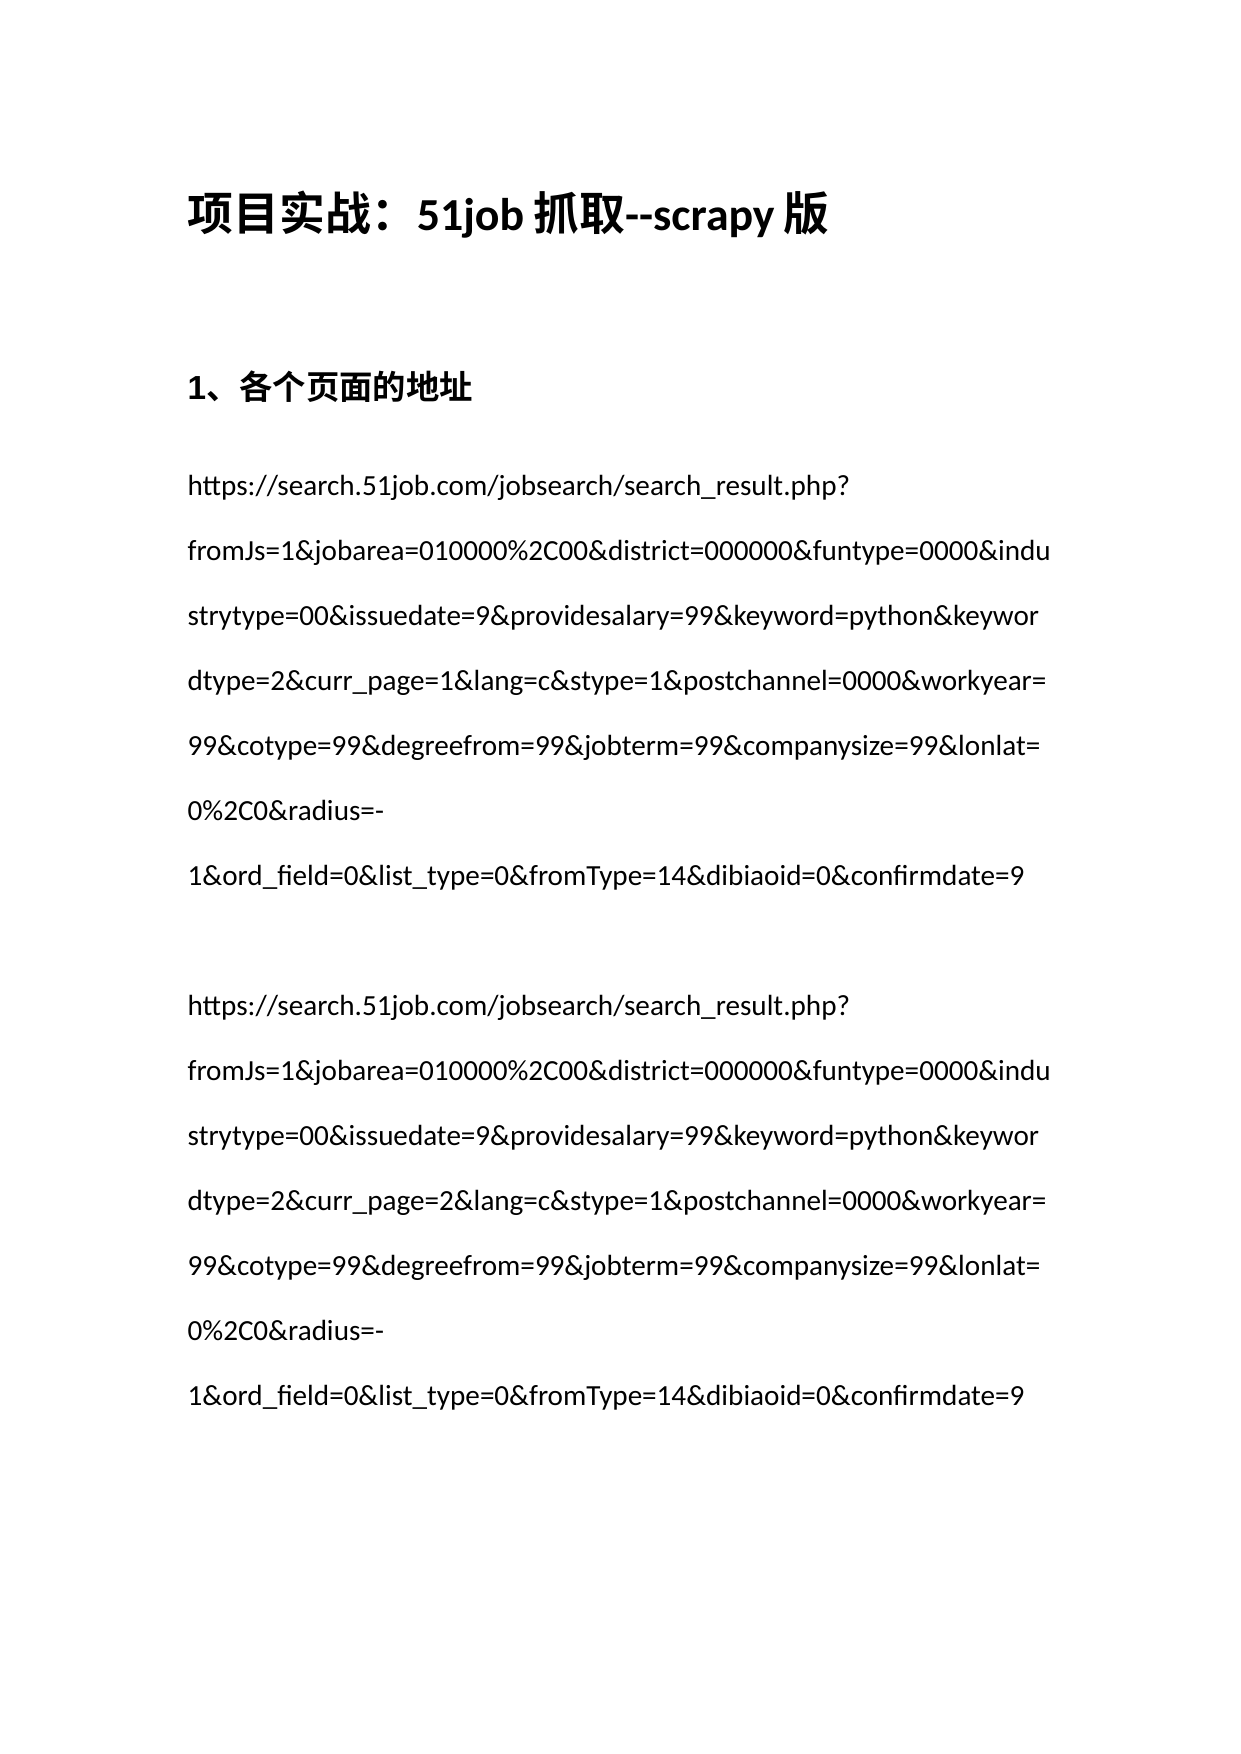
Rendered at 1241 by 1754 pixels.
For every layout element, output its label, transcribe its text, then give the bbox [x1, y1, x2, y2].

list https://search.51job.com/jobsearch/search_result.php?fromJs=1&jobarea=010000%2C00&district=000000&funtype=0000&industrytype=00&issuedate=9&providesalary=99&keyword=python&keywordtype=2&curr_page=1&lang=c&stype=1&postchannel=0000&workyear=99&cotype=99&degreefrom=99&jobterm=99&companysize=99&lonlat=0%2C0&radius=-1&ord_field=0&list_type=0&fromType=14&dibiaoid=0&confirmdate=9 [187, 452, 1053, 907]
subtitle 项目实战：51job抓取--scrapy版 [187, 162, 1053, 259]
list https://search.51job.com/jobsearch/search_result.php?fromJs=1&jobarea=010000%2C00&district=000000&funtype=0000&industrytype=00&issuedate=9&providesalary=99&keyword=python&keywordtype=2&curr_page=2&lang=c&stype=1&postchannel=0000&workyear=99&cotype=99&degreefrom=99&jobterm=99&companysize=99&lonlat=0%2C0&radius=-1&ord_field=0&list_type=0&fromType=14&dibiaoid=0&confirmdate=9 [187, 972, 1053, 1427]
subtitle 1、各个页面的地址 [187, 352, 1053, 417]
